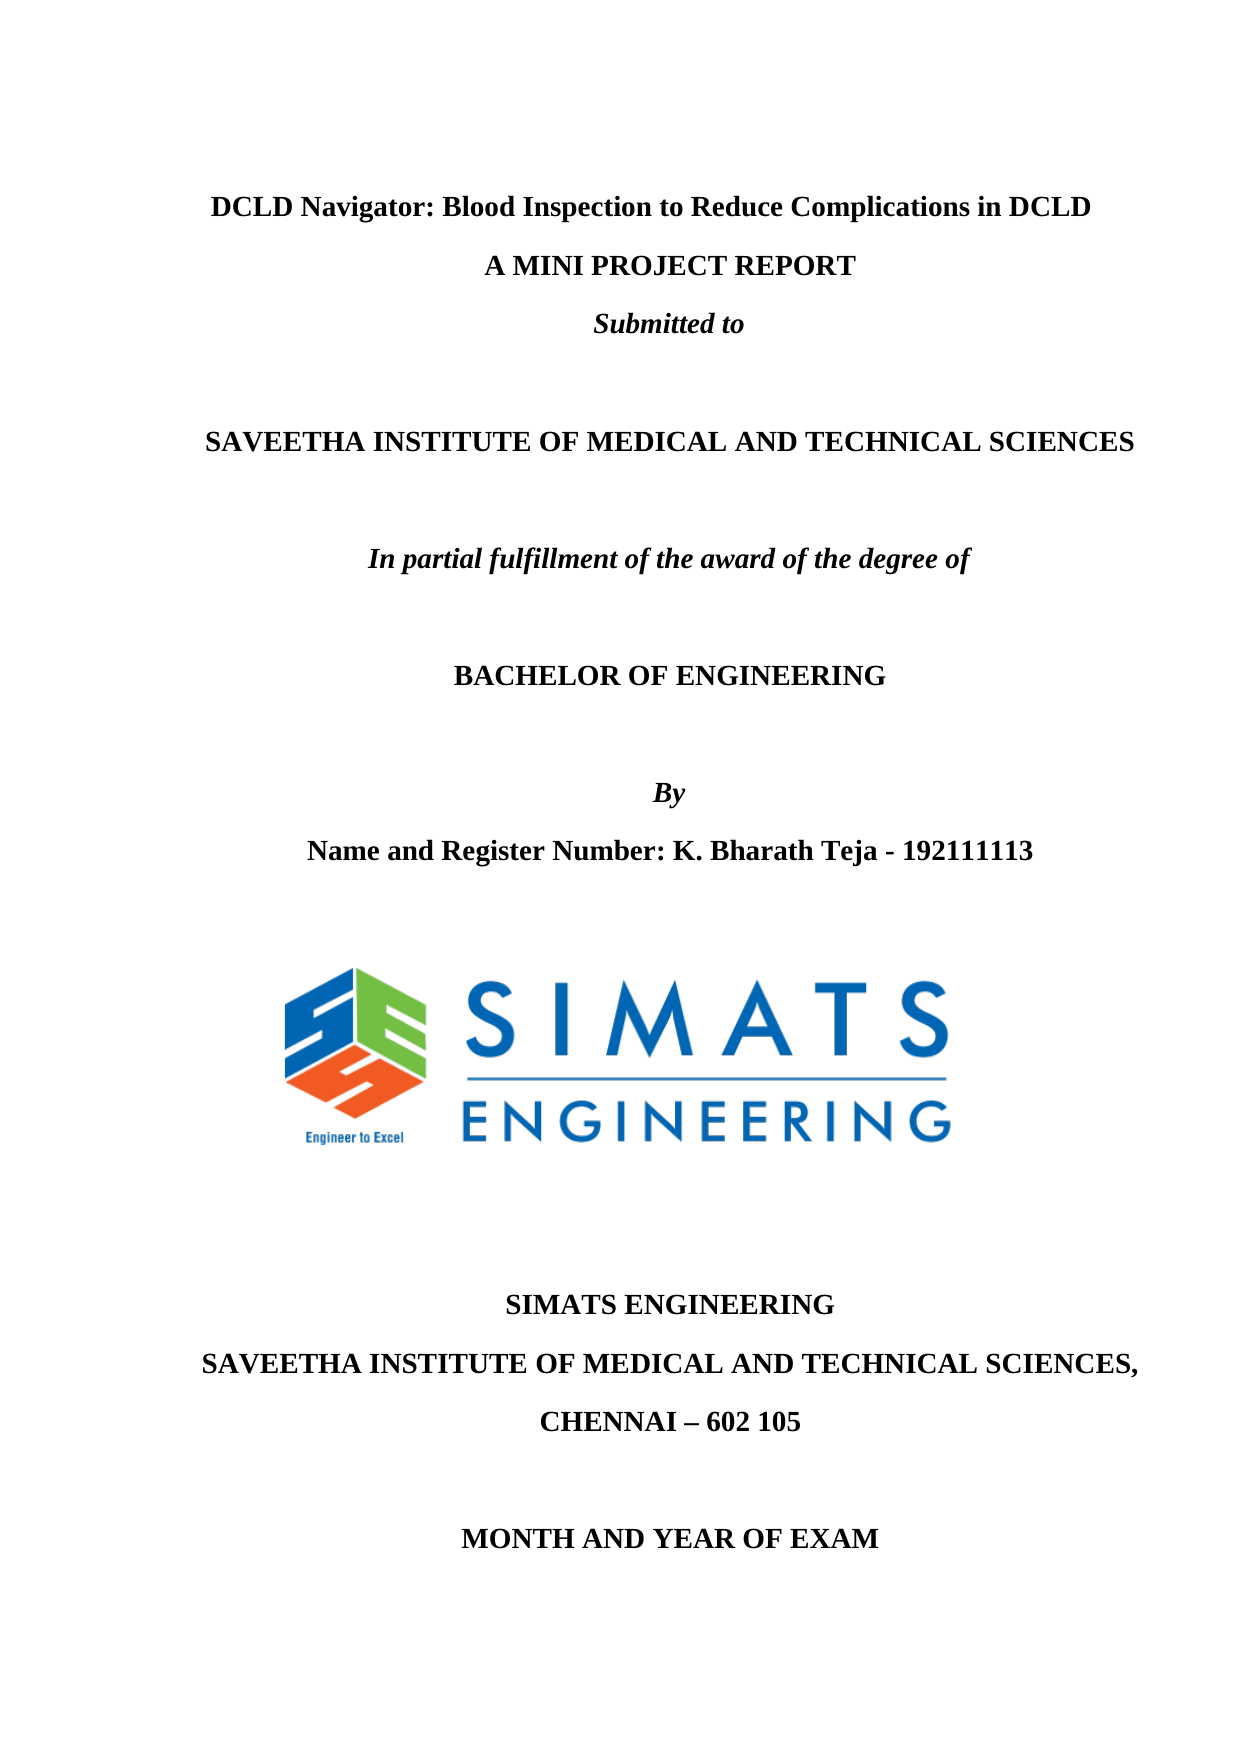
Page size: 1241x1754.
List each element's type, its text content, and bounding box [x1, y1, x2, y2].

text SAVEETHA INSTITUTE OF MEDICAL AND TECHNICAL SCIENCES [160, 424, 1180, 457]
text CHENNAI – 602 105 [160, 1404, 1180, 1438]
text In partial fulfillment of the award of the degree of [160, 541, 1180, 574]
text MONTH AND YEAR OF EXAM [160, 1522, 1180, 1555]
text DCLD Navigator: Blood Inspection to Reduce Complications in DCLD [123, 189, 1180, 223]
text A MINI PROJECT REPORT [160, 248, 1180, 282]
text BACHELOR OF ENGINEERING [160, 658, 1180, 691]
text SAVEETHA INSTITUTE OF MEDICAL AND TECHNICAL SCIENCES, [160, 1346, 1180, 1379]
text Name and Register Number: K. Bharath Teja - 192111113 [160, 833, 1180, 867]
text Submitted to [160, 307, 1180, 340]
picture [284, 967, 990, 1146]
text By [160, 775, 1180, 808]
text SIMATS ENGINEERING [160, 1287, 1180, 1321]
